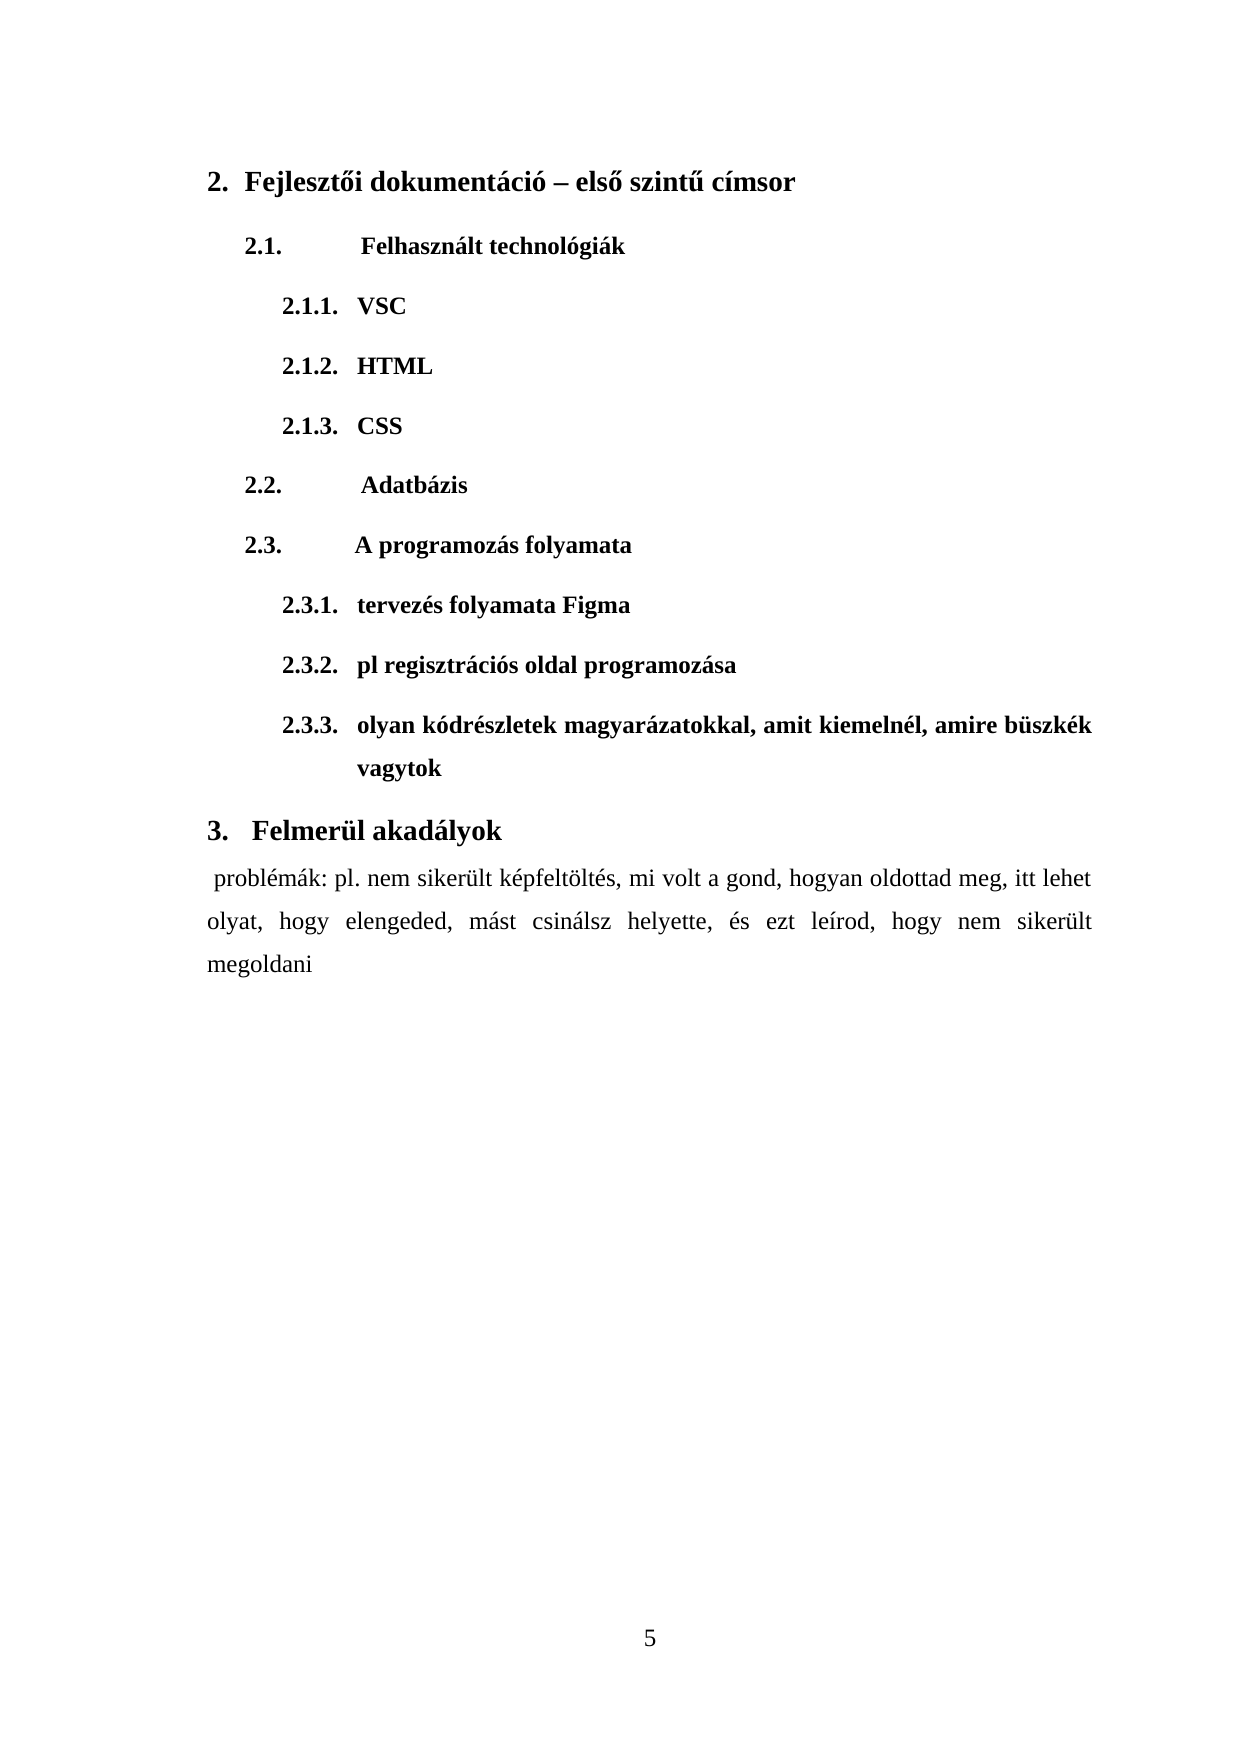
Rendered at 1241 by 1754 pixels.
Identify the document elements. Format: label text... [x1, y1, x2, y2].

subtitle pl regisztrációs oldal programozása [282, 650, 1092, 679]
subtitle Felhasznált technológiák [244, 231, 1092, 260]
text problémák: pl. nem sikerült képfeltöltés, mi volt a gond, hogyan oldottad meg, itt lehet olyat, hogy elengeded, mást csinálsz helyette, és ezt leírod, hogy nem sikerült megoldani [207, 863, 1092, 978]
subtitle VSC [282, 291, 1092, 320]
subtitle tervezés folyamata Figma [282, 590, 1092, 619]
subtitle Felmerül akadályok [207, 813, 1092, 846]
subtitle olyan kódrészletek magyarázatokkal, amit kiemelnél, amire büszkék vagytok [282, 710, 1092, 782]
subtitle Fejlesztői dokumentáció – első szintű címsor [207, 164, 1092, 198]
subtitle Adatbázis [244, 471, 1092, 499]
subtitle CSS [282, 411, 1092, 439]
subtitle HTML [282, 351, 1092, 380]
subtitle A programozás folyamata [244, 530, 1092, 559]
